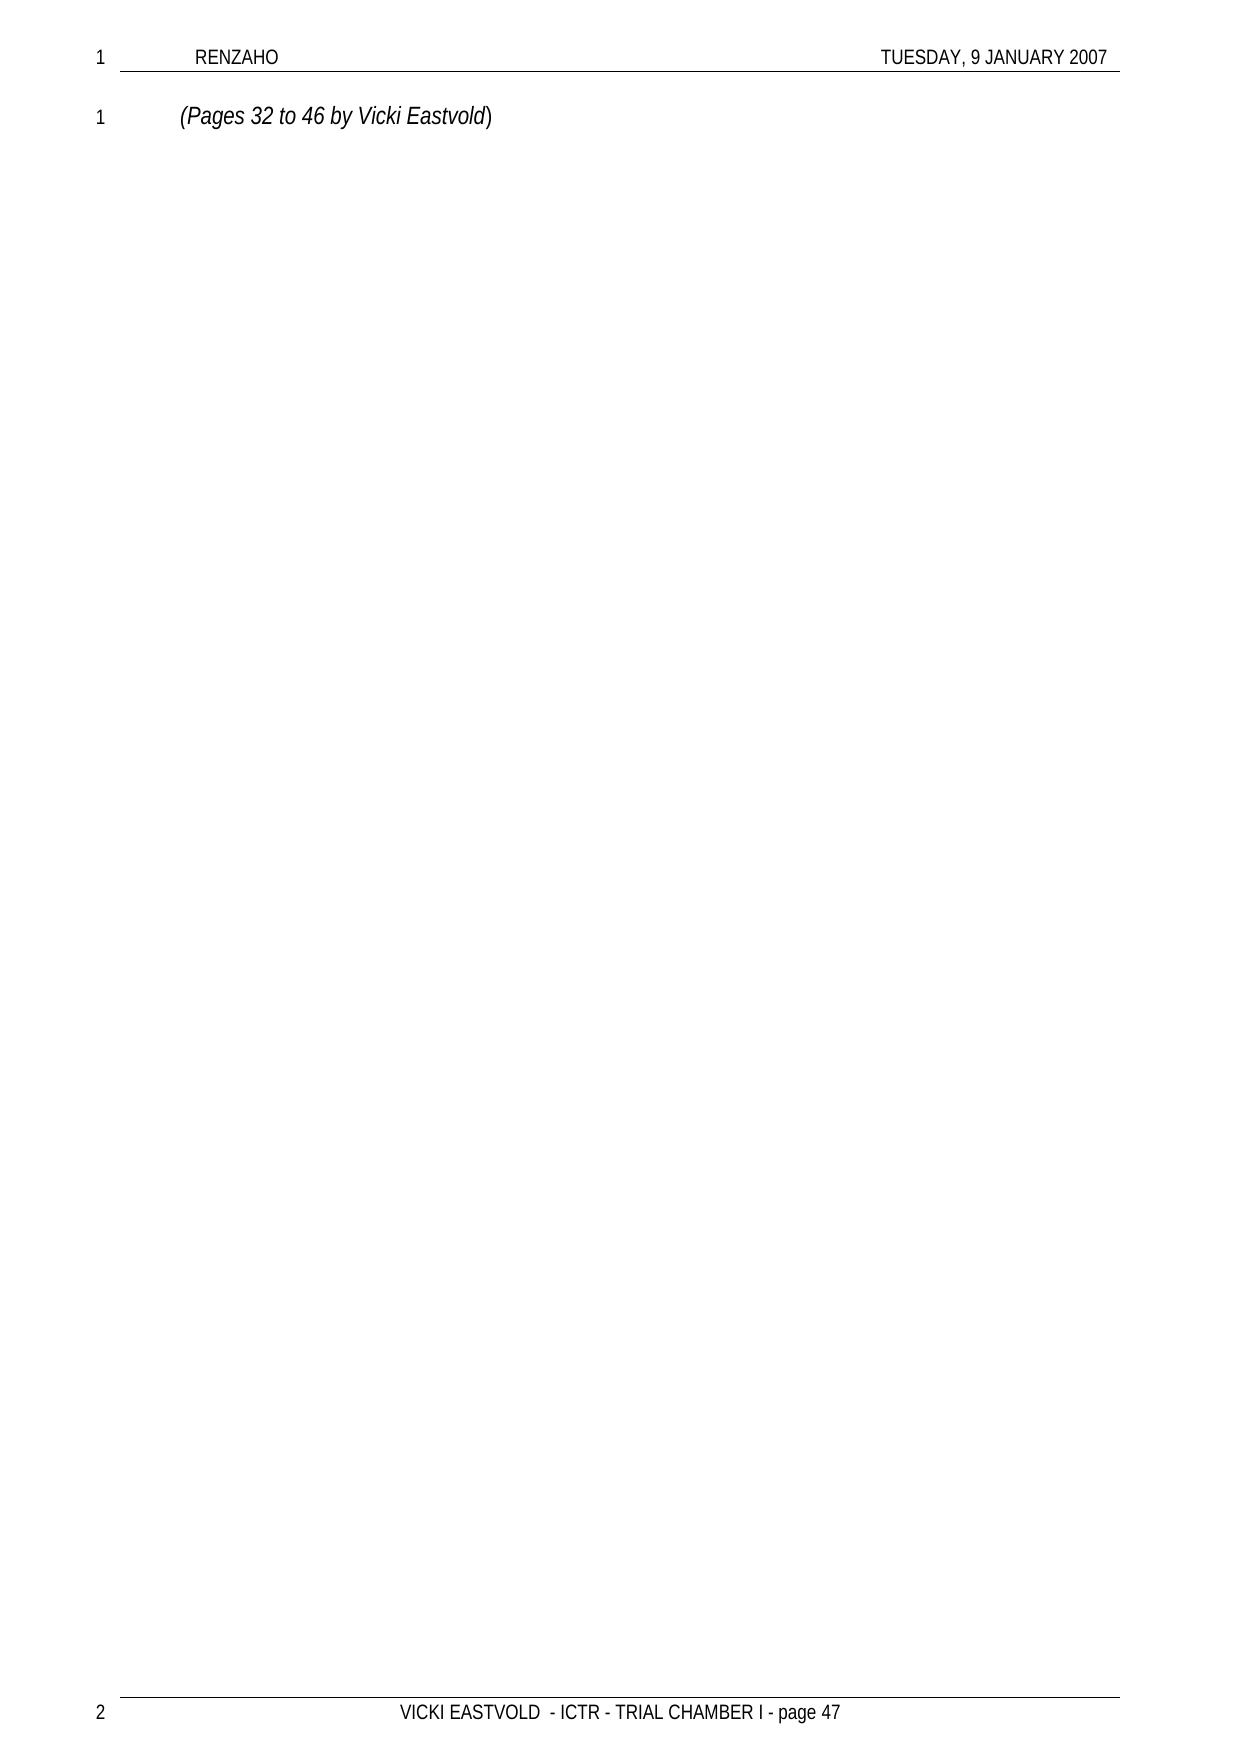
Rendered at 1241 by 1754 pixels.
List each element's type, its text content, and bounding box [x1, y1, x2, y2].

text (Pages 32 to 46 by Vicki Eastvold) [180, 90, 1120, 133]
